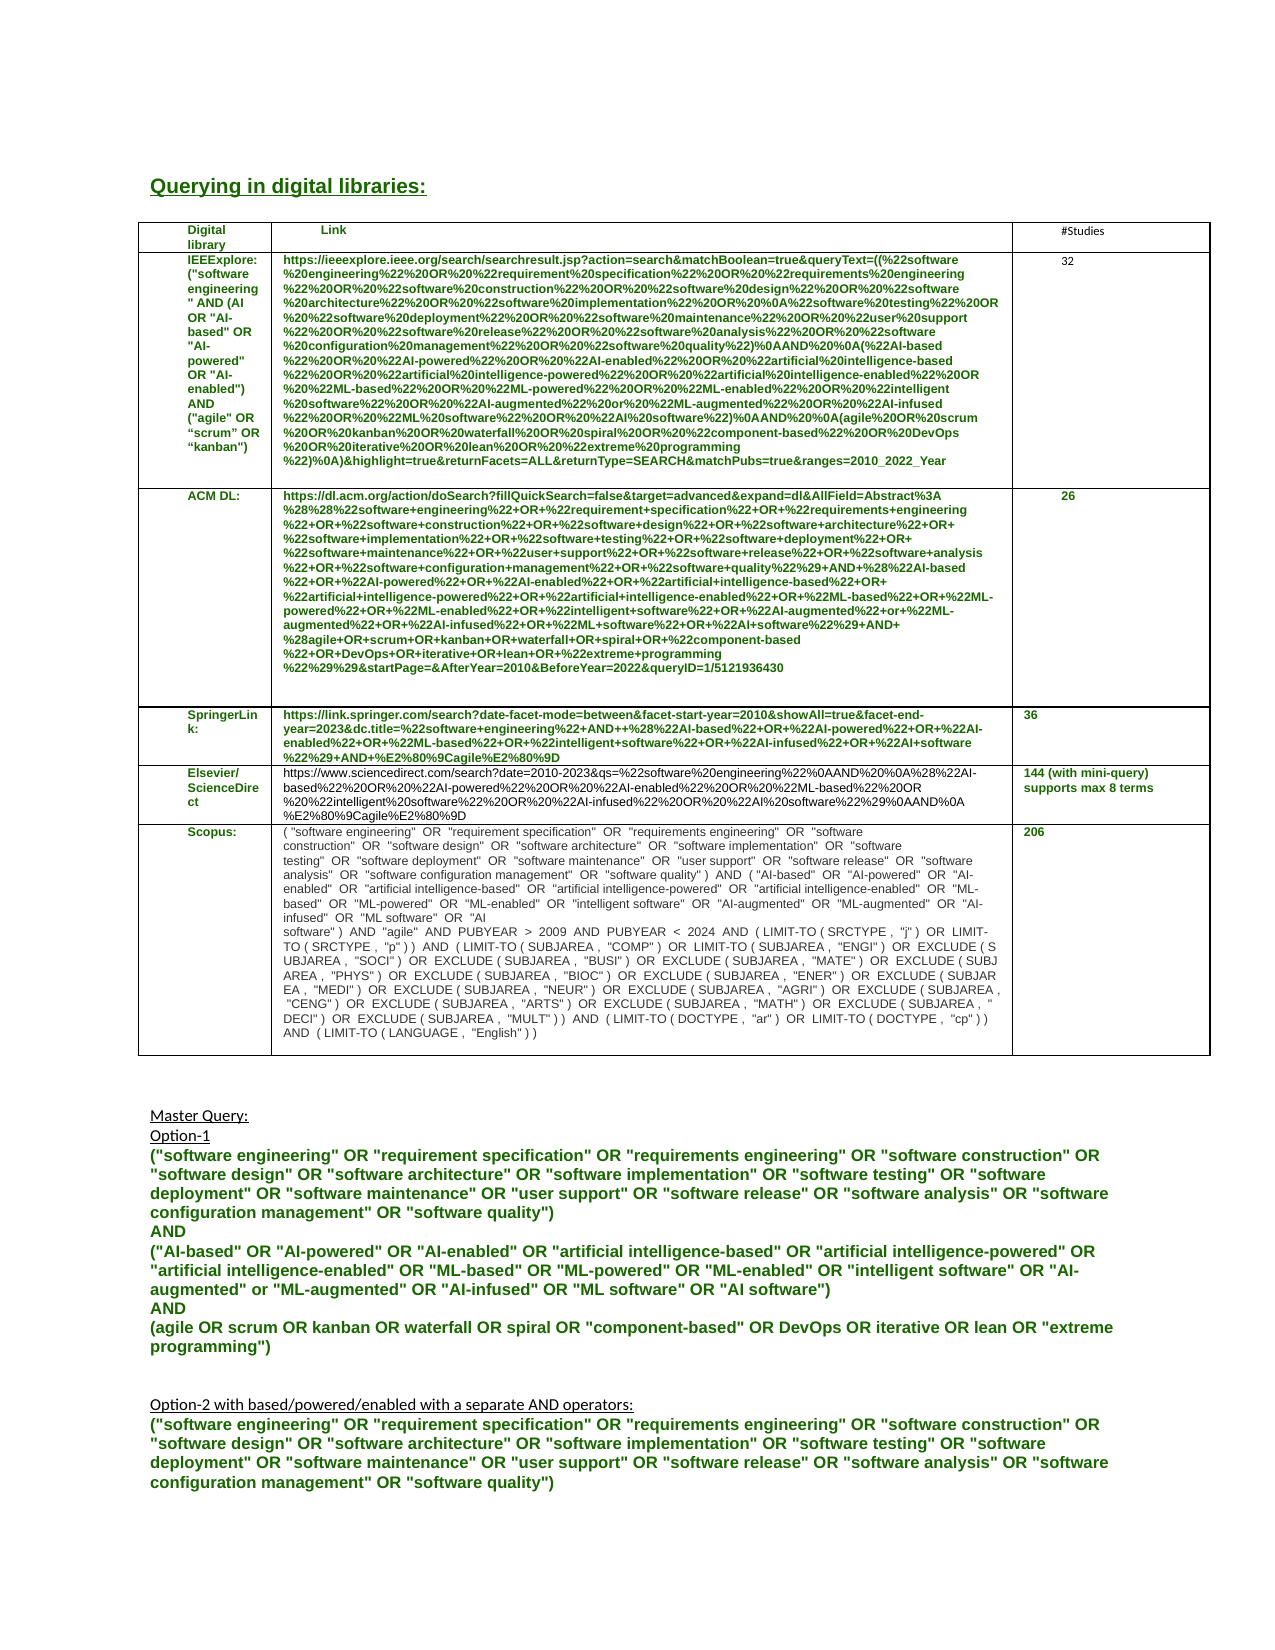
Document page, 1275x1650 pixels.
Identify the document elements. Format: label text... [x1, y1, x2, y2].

table_cell Scopus: [139, 825, 271, 1054]
table_header Digital library [139, 223, 271, 252]
table_cell 206 [1013, 825, 1209, 1054]
table_header #Studies [1013, 223, 1209, 252]
text Option-2 with based/powered/enabled with a separate AND operators: [150, 1395, 1125, 1415]
text ("software engineering" OR "requirement specification" OR "requirements engineering" OR "software construction" OR "software design" OR "software architecture" OR "software implementation" OR "software testing" OR "software deployment" OR "software maintenance" OR "user support" OR "software release" OR "software analysis" OR "software configuration management" OR "software quality") [150, 1415, 1125, 1492]
table_cell ACM DL: [139, 489, 271, 706]
table_cell 36 [1013, 708, 1209, 765]
table_cell 144 (with mini-query) supports max 8 terms [1013, 766, 1209, 823]
table_cell SpringerLink: [139, 708, 271, 765]
text Option-1 [150, 1125, 1125, 1146]
table_header Link [272, 223, 1012, 252]
text Querying in digital libraries: [150, 174, 1125, 198]
table_cell 32 [1013, 253, 1209, 487]
table_cell https://ieeexplore.ieee.org/search/searchresult.jsp?action=search&matchBoolean=true&queryText=((%22software%20engineering%22%20OR%20%22requirement%20specification%22%20OR%20%22requirements%20engineering%22%20OR%20%22software%20construction%22%20OR%20%22software%20design%22%20OR%20%22software%20architecture%22%20OR%20%22software%20implementation%22%20OR%20%0A%22software%20testing%22%20OR%20%22software%20deployment%22%20OR%20%22software%20maintenance%22%20OR%20%22user%20support%22%20OR%20%22software%20release%22%20OR%20%22software%20analysis%22%20OR%20%22software%20configuration%20management%22%20OR%20%22software%20quality%22)%0AAND%20%0A(%22AI-based%22%20OR%20%22AI-powered%22%20OR%20%22AI-enabled%22%20OR%20%22artificial%20intelligence-based%22%20OR%20%22artificial%20intelligence-powered%22%20OR%20%22artificial%20intelligence-enabled%22%20OR%20%22ML-based%22%20OR%20%22ML-powered%22%20OR%20%22ML-enabled%22%20OR%20%22intelligent%20software%22%20OR%20%22AI-augmented%22%20or%20%22ML-augmented%22%20OR%20%22AI-infused%22%20OR%20%22ML%20software%22%20OR%20%22AI%20software%22)%0AAND%20%0A(agile%20OR%20scrum%20OR%20kanban%20OR%20waterfall%20OR%20spiral%20OR%20%22component-based%22%20OR%20DevOps%20OR%20iterative%20OR%20lean%20OR%20%22extreme%20programming%22)%0A)&highlight=true&returnFacets=ALL&returnType=SEARCH&matchPubs=true&ranges=2010_2022_Year [272, 253, 1012, 487]
table_cell IEEExplore: ("software engineering" AND (AI OR "AI-based" OR "AI-powered" OR "AI-enabled") AND ("agile" OR “scrum” OR “kanban") [139, 253, 271, 487]
text ("software engineering" OR "requirement specification" OR "requirements engineering" OR "software construction" OR "software design" OR "software architecture" OR "software implementation" OR "software testing" OR "software deployment" OR "software maintenance" OR "user support" OR "software release" OR "software analysis" OR "software configuration management" OR "software quality") [150, 1146, 1125, 1222]
table_cell https://dl.acm.org/action/doSearch?fillQuickSearch=false&target=advanced&expand=dl&AllField=Abstract%3A%28%28%22software+engineering%22+OR+%22requirement+specification%22+OR+%22requirements+engineering%22+OR+%22software+construction%22+OR+%22software+design%22+OR+%22software+architecture%22+OR+%22software+implementation%22+OR+%22software+testing%22+OR+%22software+deployment%22+OR+%22software+maintenance%22+OR+%22user+support%22+OR+%22software+release%22+OR+%22software+analysis%22+OR+%22software+configuration+management%22+OR+%22software+quality%22%29+AND+%28%22AI-based%22+OR+%22AI-powered%22+OR+%22AI-enabled%22+OR+%22artificial+intelligence-based%22+OR+%22artificial+intelligence-powered%22+OR+%22artificial+intelligence-enabled%22+OR+%22ML-based%22+OR+%22ML-powered%22+OR+%22ML-enabled%22+OR+%22intelligent+software%22+OR+%22AI-augmented%22+or+%22ML-augmented%22+OR+%22AI-infused%22+OR+%22ML+software%22+OR+%22AI+software%22%29+AND+%28agile+OR+scrum+OR+kanban+OR+waterfall+OR+spiral+OR+%22component-based%22+OR+DevOps+OR+iterative+OR+lean+OR+%22extreme+programming%22%29%29&startPage=&AfterYear=2010&BeforeYear=2022&queryID=1/5121936430 [272, 489, 1012, 706]
table_cell Elsevier/ScienceDirect [139, 766, 271, 823]
text ("AI-based" OR "AI-powered" OR "AI-enabled" OR "artificial intelligence-based" OR "artificial intelligence-powered" OR "artificial intelligence-enabled" OR "ML-based" OR "ML-powered" OR "ML-enabled" OR "intelligent software" OR "AI-augmented" or "ML-augmented" OR "AI-infused" OR "ML software" OR "AI software") [150, 1241, 1125, 1299]
table_cell https://www.sciencedirect.com/search?date=2010-2023&qs=%22software%20engineering%22%0AAND%20%0A%28%22AI-based%22%20OR%20%22AI-powered%22%20OR%20%22AI-enabled%22%20OR%20%22ML-based%22%20OR%20%22intelligent%20software%22%20OR%20%22AI-infused%22%20OR%20%22AI%20software%22%29%0AAND%0A%E2%80%9Cagile%E2%80%9D [272, 766, 1012, 823]
text AND [150, 1222, 1125, 1241]
text (agile OR scrum OR kanban OR waterfall OR spiral OR "component-based" OR DevOps OR iterative OR lean OR "extreme programming") [150, 1318, 1125, 1356]
table_cell https://link.springer.com/search?date-facet-mode=between&facet-start-year=2010&showAll=true&facet-end-year=2023&dc.title=%22software+engineering%22+AND++%28%22AI-based%22+OR+%22AI-powered%22+OR+%22AI-enabled%22+OR+%22ML-based%22+OR+%22intelligent+software%22+OR+%22AI-infused%22+OR+%22AI+software%22%29+AND+%E2%80%9Cagile%E2%80%9D [272, 708, 1012, 765]
table_cell 26 [1013, 489, 1209, 706]
text Master Query: [150, 1105, 1125, 1125]
table_cell ( "software engineering" OR "requirement specification" OR "requirements engineering" OR "software construction" OR "software design" OR "software architecture" OR "software implementation" OR "software testing" OR "software deployment" OR "software maintenance" OR "user support" OR "software release" OR "software analysis" OR "software configuration management" OR "software quality" ) AND ( "AI-based" OR "AI-powered" OR "AI-enabled" OR "artificial intelligence-based" OR "artificial intelligence-powered" OR "artificial intelligence-enabled" OR "ML-based" OR "ML-powered" OR "ML-enabled" OR "intelligent software" OR "AI-augmented" OR "ML-augmented" OR "AI-infused" OR "ML software" OR "AI software" ) AND "agile" AND PUBYEAR > 2009 AND PUBYEAR < 2024 AND ( LIMIT-TO ( SRCTYPE , "j" ) OR LIMIT-TO ( SRCTYPE , "p" ) ) AND ( LIMIT-TO ( SUBJAREA , "COMP" ) OR LIMIT-TO ( SUBJAREA , "ENGI" ) OR EXCLUDE ( SUBJAREA , "SOCI" ) OR EXCLUDE ( SUBJAREA , "BUSI" ) OR EXCLUDE ( SUBJAREA , "MATE" ) OR EXCLUDE ( SUBJAREA , "PHYS" ) OR EXCLUDE ( SUBJAREA , "BIOC" ) OR EXCLUDE ( SUBJAREA , "ENER" ) OR EXCLUDE ( SUBJAREA , "MEDI" ) OR EXCLUDE ( SUBJAREA , "NEUR" ) OR EXCLUDE ( SUBJAREA , "AGRI" ) OR EXCLUDE ( SUBJAREA , "CENG" ) OR EXCLUDE ( SUBJAREA , "ARTS" ) OR EXCLUDE ( SUBJAREA , "MATH" ) OR EXCLUDE ( SUBJAREA , "DECI" ) OR EXCLUDE ( SUBJAREA , "MULT" ) ) AND ( LIMIT-TO ( DOCTYPE , "ar" ) OR LIMIT-TO ( DOCTYPE , "cp" ) ) AND ( LIMIT-TO ( LANGUAGE , "English" ) ) [272, 825, 1012, 1054]
text AND [150, 1299, 1125, 1318]
